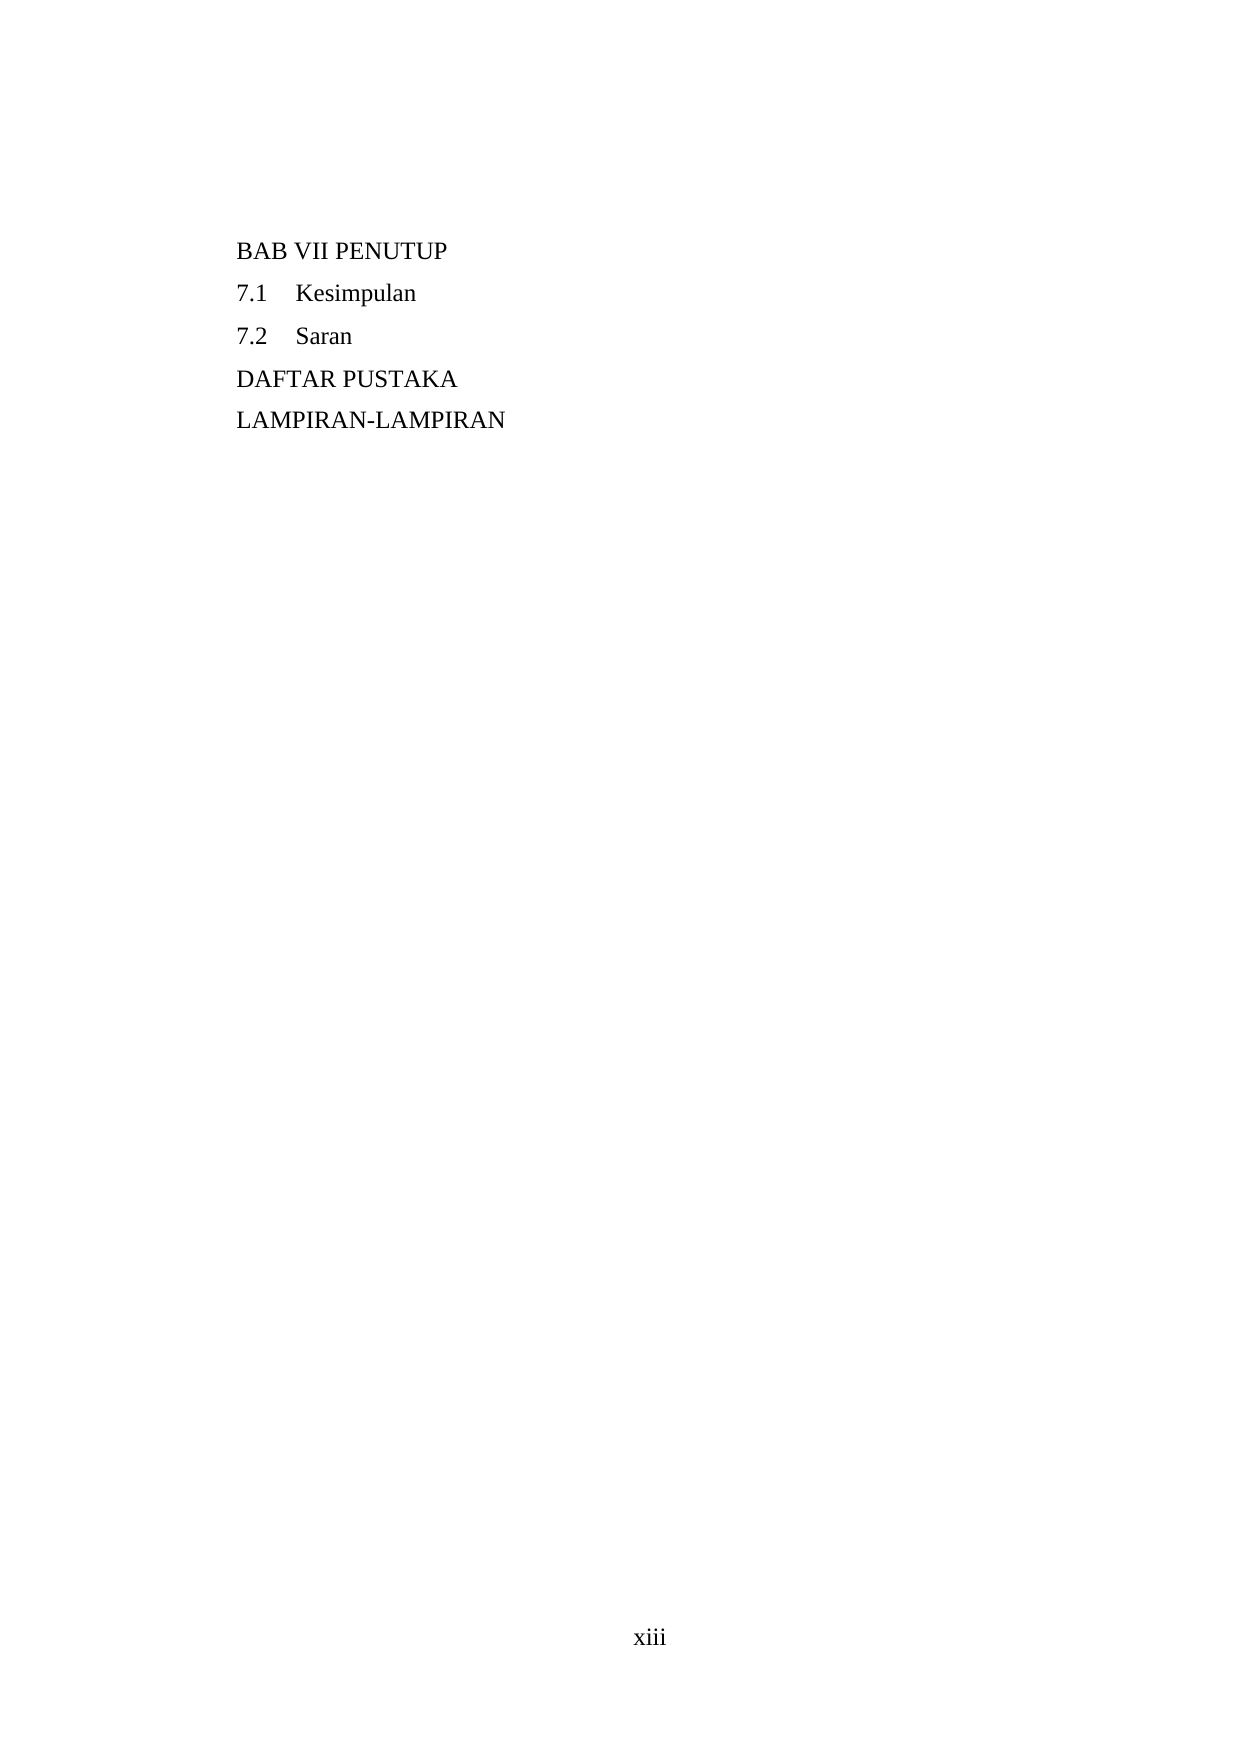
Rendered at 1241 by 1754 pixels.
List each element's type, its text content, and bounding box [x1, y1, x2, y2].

text 7.2 Saran VII-153 [236, 321, 1063, 349]
text BAB VII PENUTUP VI-153 [236, 236, 1063, 265]
text 7.1 Kesimpulan VII-153 [236, 278, 1063, 306]
text LAMPIRAN-LAMPIRAN [236, 405, 1063, 434]
text DAFTAR PUSTAKA [236, 364, 1063, 393]
